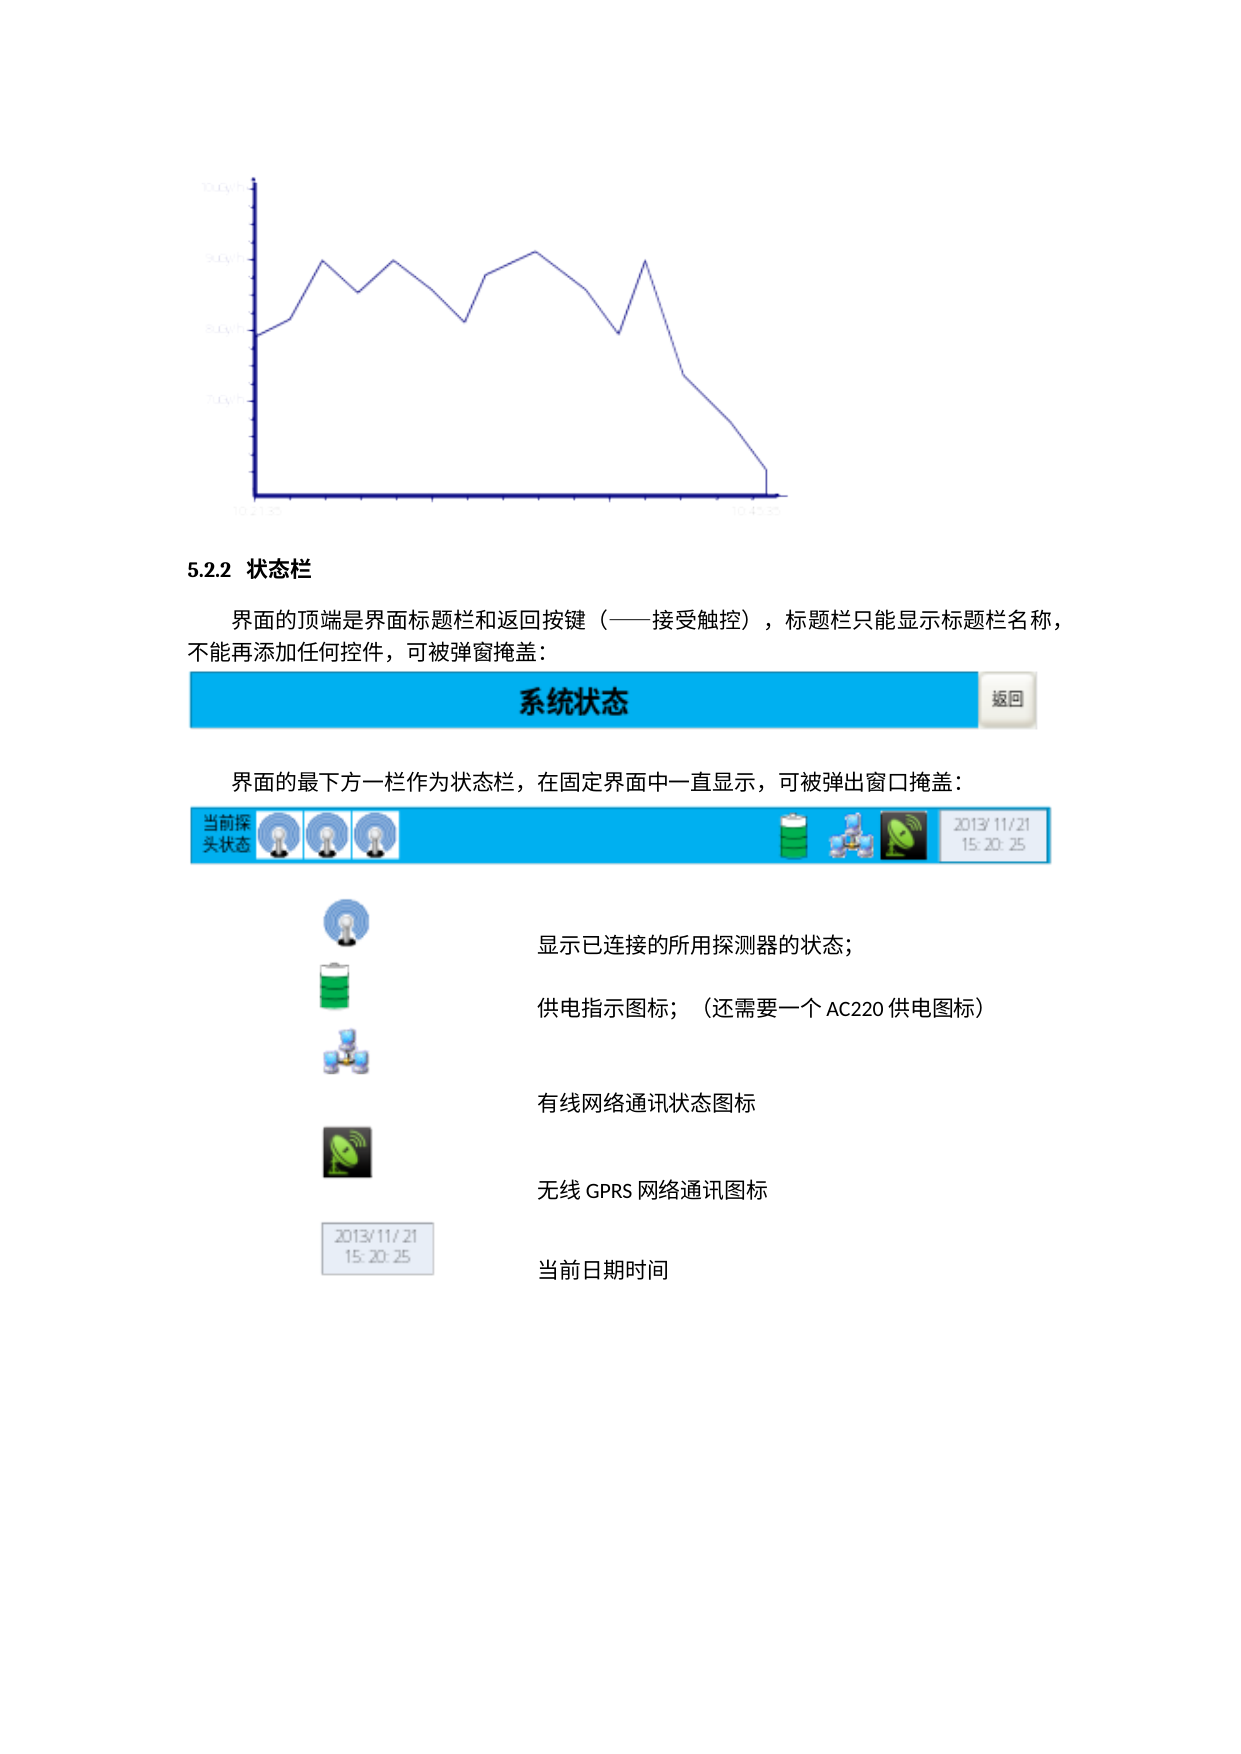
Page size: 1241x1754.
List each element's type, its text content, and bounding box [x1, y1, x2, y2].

text 界面的顶端是界面标题栏和返回按键（——接受触控），标题栏只能显示标题栏名称，不能再添加任何控件，可被弹窗掩盖： [187, 602, 1053, 667]
subtitle 状态栏 [187, 552, 1053, 584]
list 供电指示图标；（还需要一个AC220供电图标） [187, 960, 1053, 1025]
list 无线GPRS网络通讯图标 [275, 1122, 1053, 1220]
list 界面的最下方一栏作为状态栏，在固定界面中一直显示，可被弹出窗口掩盖： [187, 765, 1053, 797]
list 当前日期时间 [275, 1220, 1053, 1285]
list 显示已连接的所用探测器的状态； [187, 895, 1053, 960]
list 有线网络通讯状态图标 [275, 1025, 1053, 1122]
